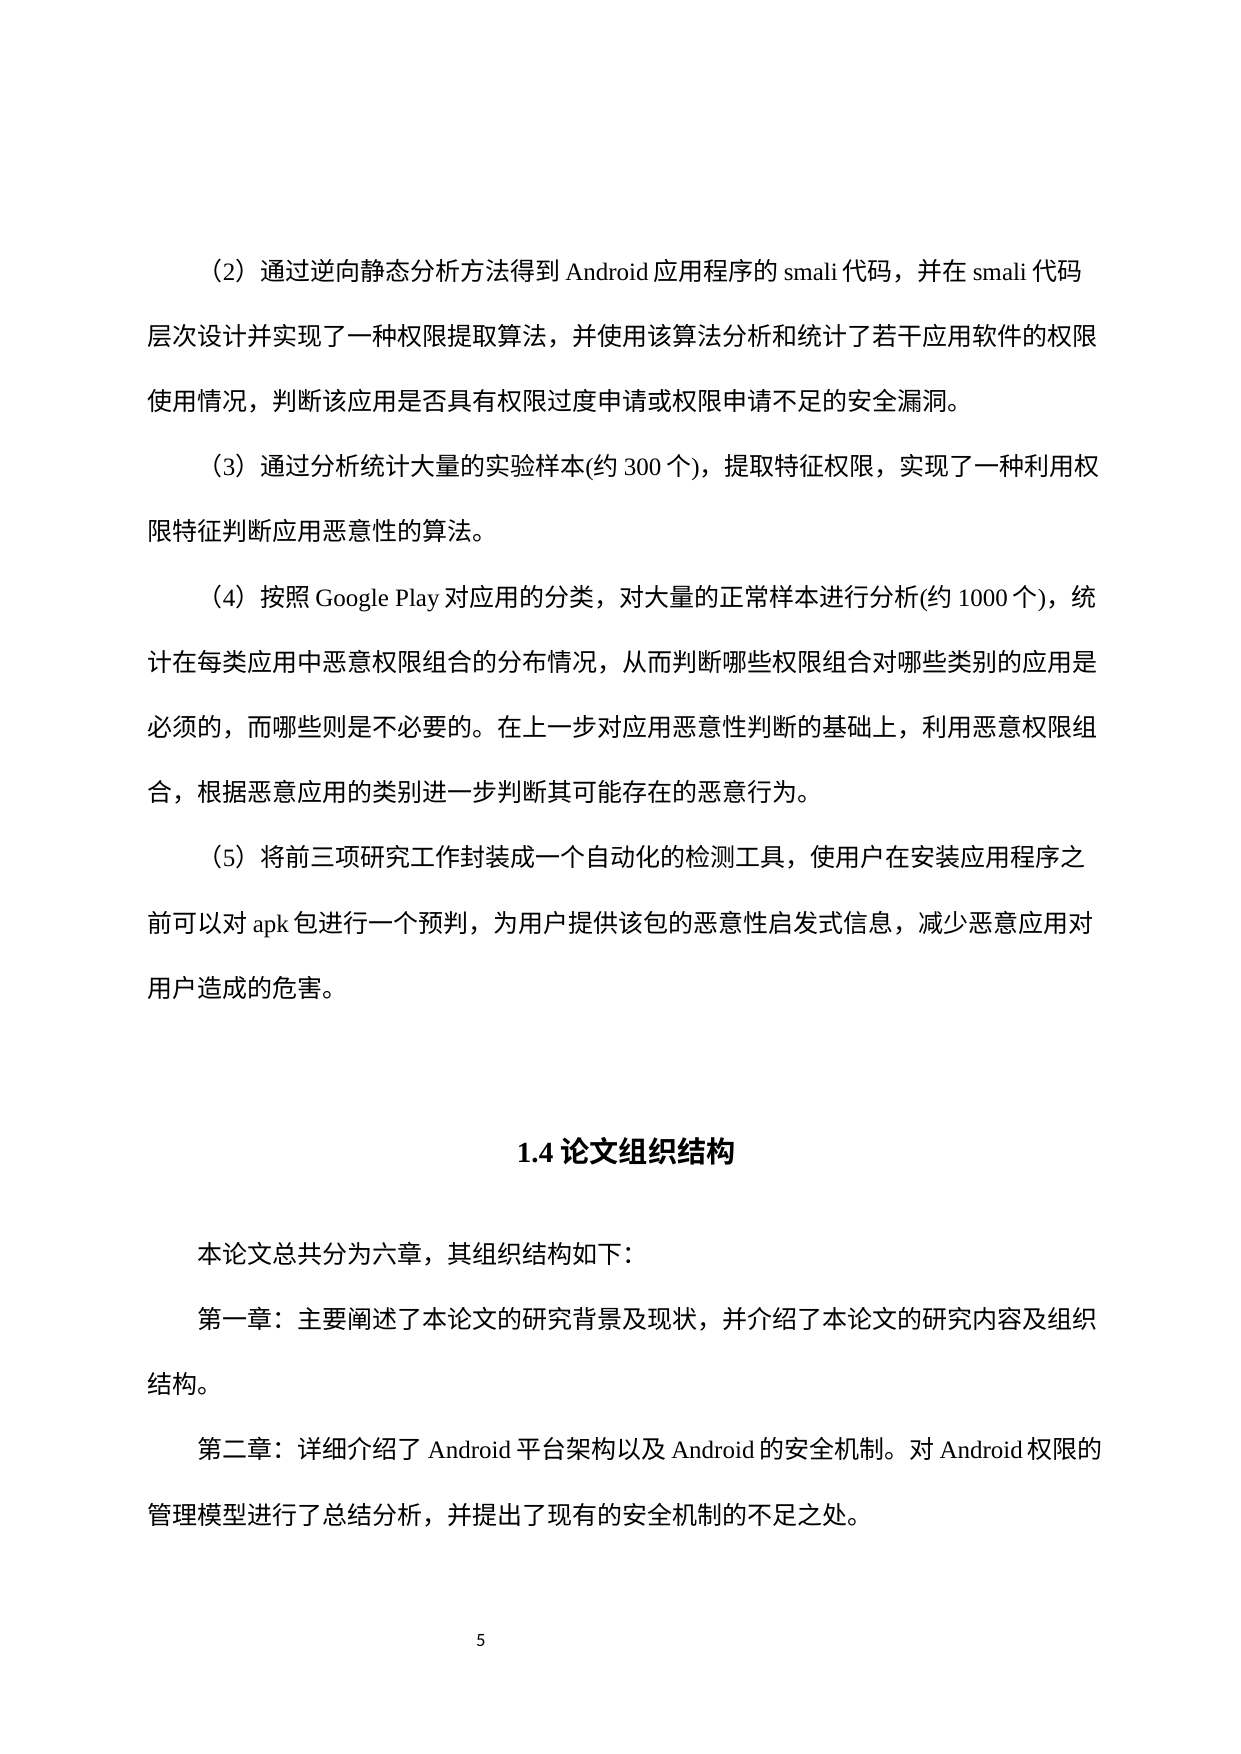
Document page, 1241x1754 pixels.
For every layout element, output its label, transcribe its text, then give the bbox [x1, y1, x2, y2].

text 第一章：主要阐述了本论文的研究背景及现状，并介绍了本论文的研究内容及组织结构。 [148, 1285, 1104, 1415]
text 1.4 论文组织结构 [148, 1117, 1104, 1182]
text （5）将前三项研究工作封装成一个自动化的检测工具，使用户在安装应用程序之前可以对apk包进行一个预判，为用户提供该包的恶意性启发式信息，减少恶意应用对用户造成的危害。 [148, 823, 1104, 1084]
text （2）通过逆向静态分析方法得到Android应用程序的smali代码，并在smali代码层次设计并实现了一种权限提取算法，并使用该算法分析和统计了若干应用软件的权限使用情况，判断该应用是否具有权限过度申请或权限申请不足的安全漏洞。 [148, 237, 1104, 432]
text （3）通过分析统计大量的实验样本(约300个)，提取特征权限，实现了一种利用权限特征判断应用恶意性的算法。 [148, 432, 1104, 563]
text 第二章：详细介绍了Android平台架构以及Android的安全机制。对Android权限的管理模型进行了总结分析，并提出了现有的安全机制的不足之处。 [148, 1415, 1104, 1546]
text 本论文总共分为六章，其组织结构如下： [148, 1220, 1104, 1285]
text （4）按照Google Play对应用的分类，对大量的正常样本进行分析(约1000个)，统计在每类应用中恶意权限组合的分布情况，从而判断哪些权限组合对哪些类别的应用是必须的，而哪些则是不必要的。在上一步对应用恶意性判断的基础上，利用恶意权限组合，根据恶意应用的类别进一步判断其可能存在的恶意行为。 [148, 563, 1104, 823]
